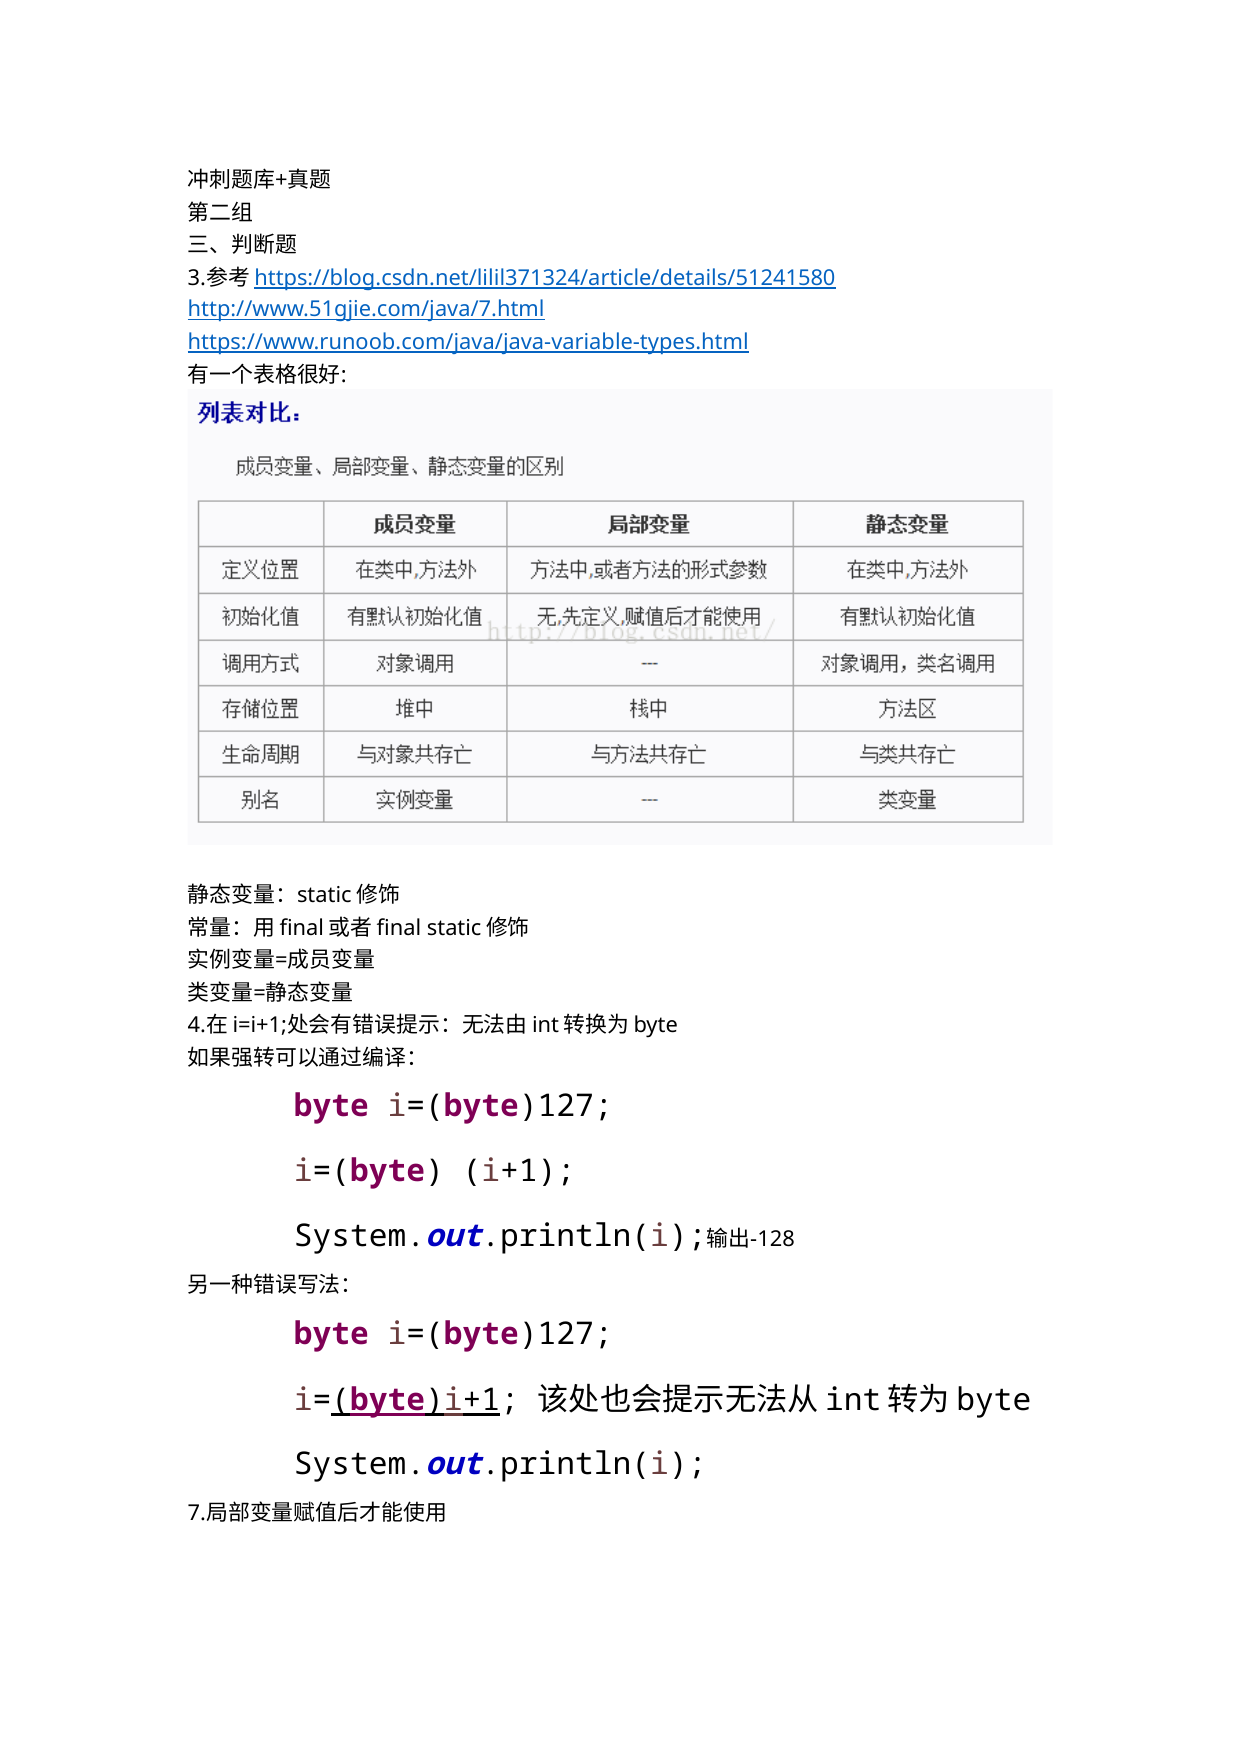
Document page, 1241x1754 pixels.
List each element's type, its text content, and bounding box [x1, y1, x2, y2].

text http://www.51gjie.com/java/7.html [187, 292, 1053, 324]
text 有一个表格很好: [187, 357, 1053, 389]
text i=(byte)i+1; 该处也会提示无法从int转为byte [187, 1364, 1053, 1429]
text 冲刺题库+真题 [187, 162, 1053, 194]
text i=(byte) (i+1); [187, 1137, 1053, 1202]
text 4.在i=i+1;处会有错误提示：无法由int转换为byte [187, 1007, 1053, 1039]
text 如果强转可以通过编译： [187, 1039, 1053, 1072]
text 常量：用final或者final static修饰 [187, 909, 1053, 942]
text 3.参考https://blog.csdn.net/lilil371324/article/details/51241580 [187, 259, 1053, 292]
text 类变量=静态变量 [187, 974, 1053, 1007]
text System.out.println(i); [187, 1429, 1053, 1494]
text https://www.runoob.com/java/java-variable-types.html [187, 324, 1053, 357]
text System.out.println(i);输出-128 [187, 1202, 1053, 1267]
text 静态变量：static修饰 [187, 877, 1053, 909]
text byte i=(byte)127; [187, 1299, 1053, 1364]
text 另一种错误写法： [187, 1267, 1053, 1299]
text byte i=(byte)127; [187, 1072, 1053, 1137]
text 7.局部变量赋值后才能使用 [187, 1494, 1053, 1527]
text 实例变量=成员变量 [187, 942, 1053, 974]
text 第二组 [187, 194, 1053, 227]
picture [187, 389, 1053, 845]
text 三、判断题 [187, 227, 1053, 259]
